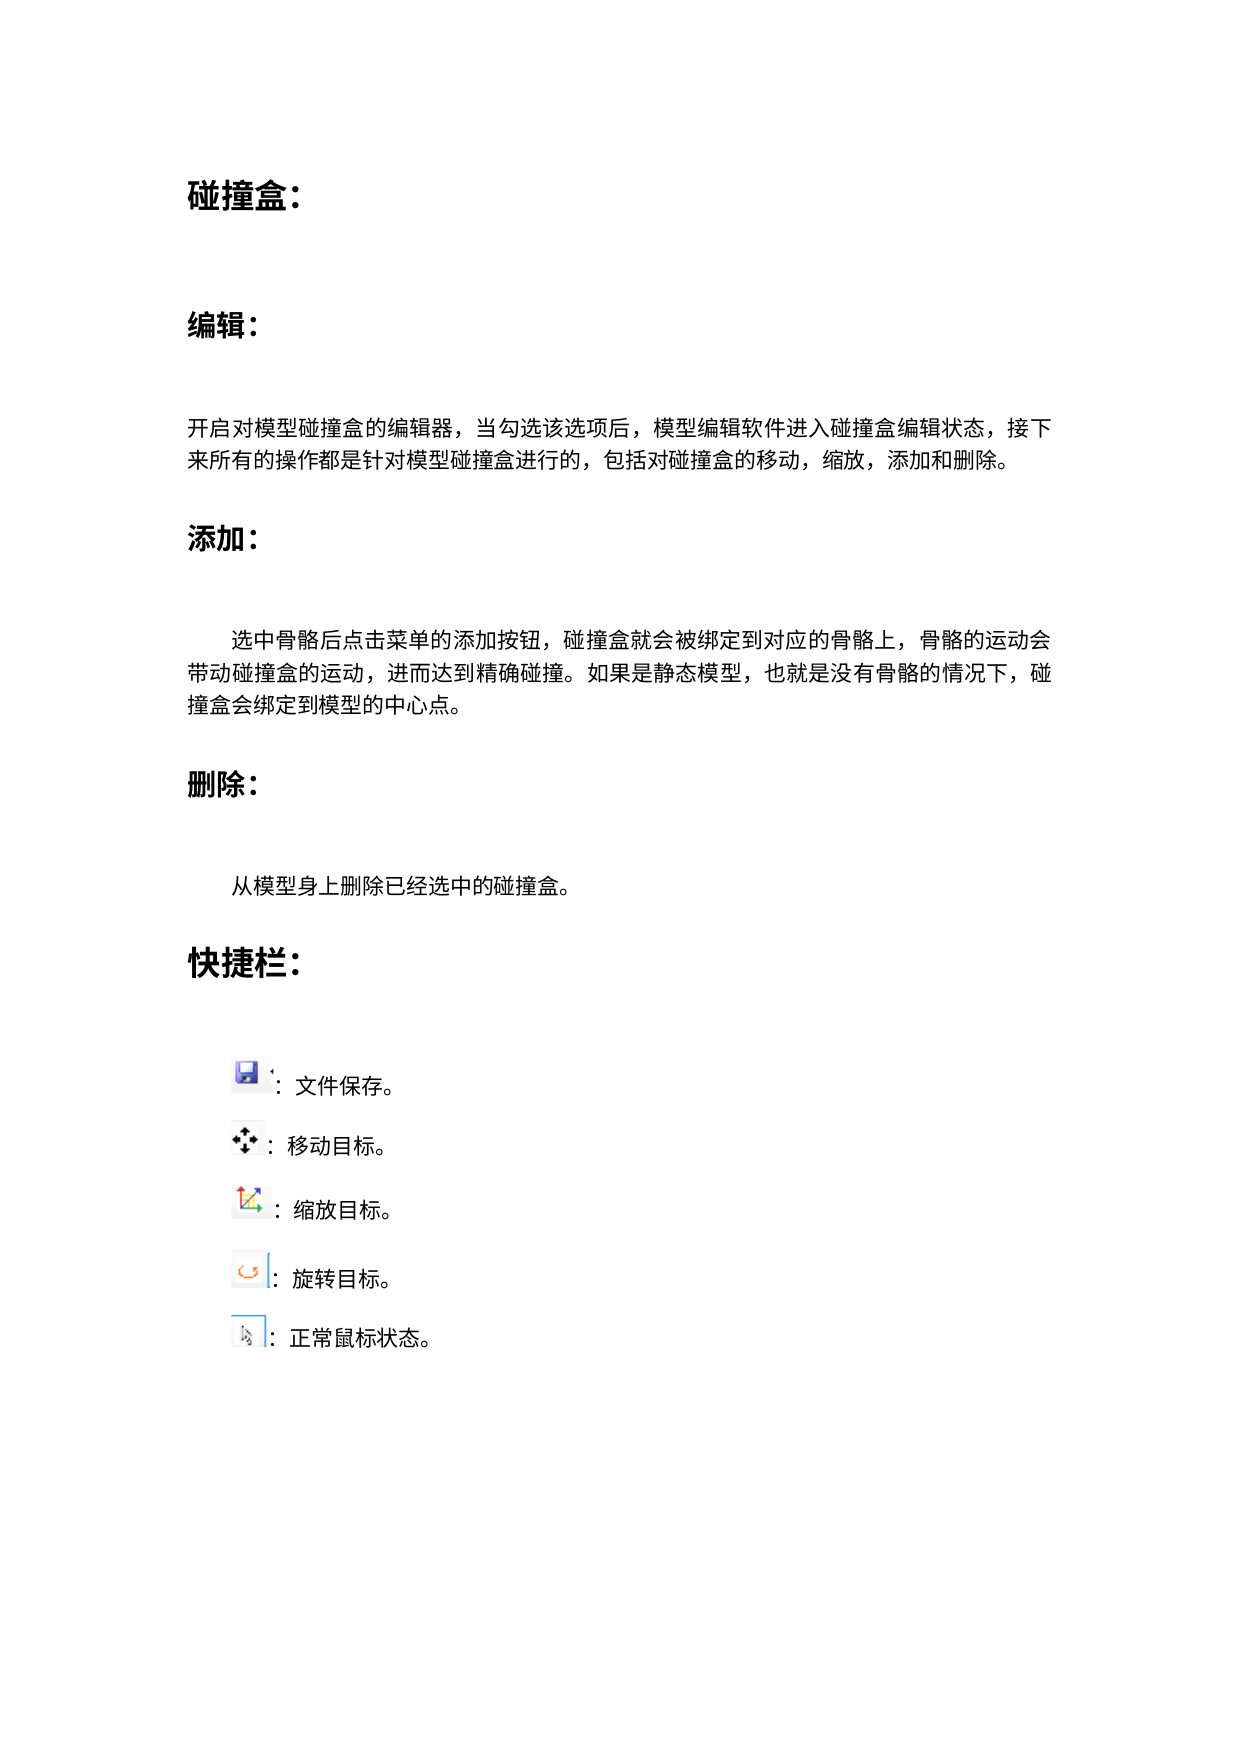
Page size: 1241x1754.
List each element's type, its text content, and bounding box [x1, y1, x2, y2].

text ：移动目标。 [187, 1120, 1053, 1185]
subtitle 快捷栏： [187, 928, 1053, 993]
subtitle 删除： [187, 750, 1053, 815]
text 开启对模型碰撞盒的编辑器，当勾选该选项后，模型编辑软件进入碰撞盒编辑状态，接下来所有的操作都是针对模型碰撞盒进行的，包括对碰撞盒的移动，缩放，添加和删除。 [187, 410, 1053, 475]
picture [231, 1315, 268, 1347]
picture [231, 1120, 266, 1155]
text ：缩放目标。 [187, 1185, 1053, 1250]
picture [231, 1250, 271, 1288]
text 选中骨骼后点击菜单的添加按钮，碰撞盒就会被绑定到对应的骨骼上，骨骼的运动会带动碰撞盒的运动，进而达到精确碰撞。如果是静态模型，也就是没有骨骼的情况下，碰撞盒会绑定到模型的中心点。 [187, 623, 1053, 721]
text ：文件保存。 [187, 1055, 1053, 1120]
subtitle 添加： [187, 504, 1053, 569]
subtitle 编辑： [187, 291, 1053, 356]
subtitle 碰撞盒： [187, 162, 1053, 227]
text ：旋转目标。 [187, 1250, 1053, 1315]
picture [231, 1185, 272, 1219]
list 从模型身上删除已经选中的碰撞盒。 [231, 869, 1053, 901]
text ：正常鼠标状态。 [187, 1315, 1053, 1380]
picture [231, 1055, 274, 1095]
